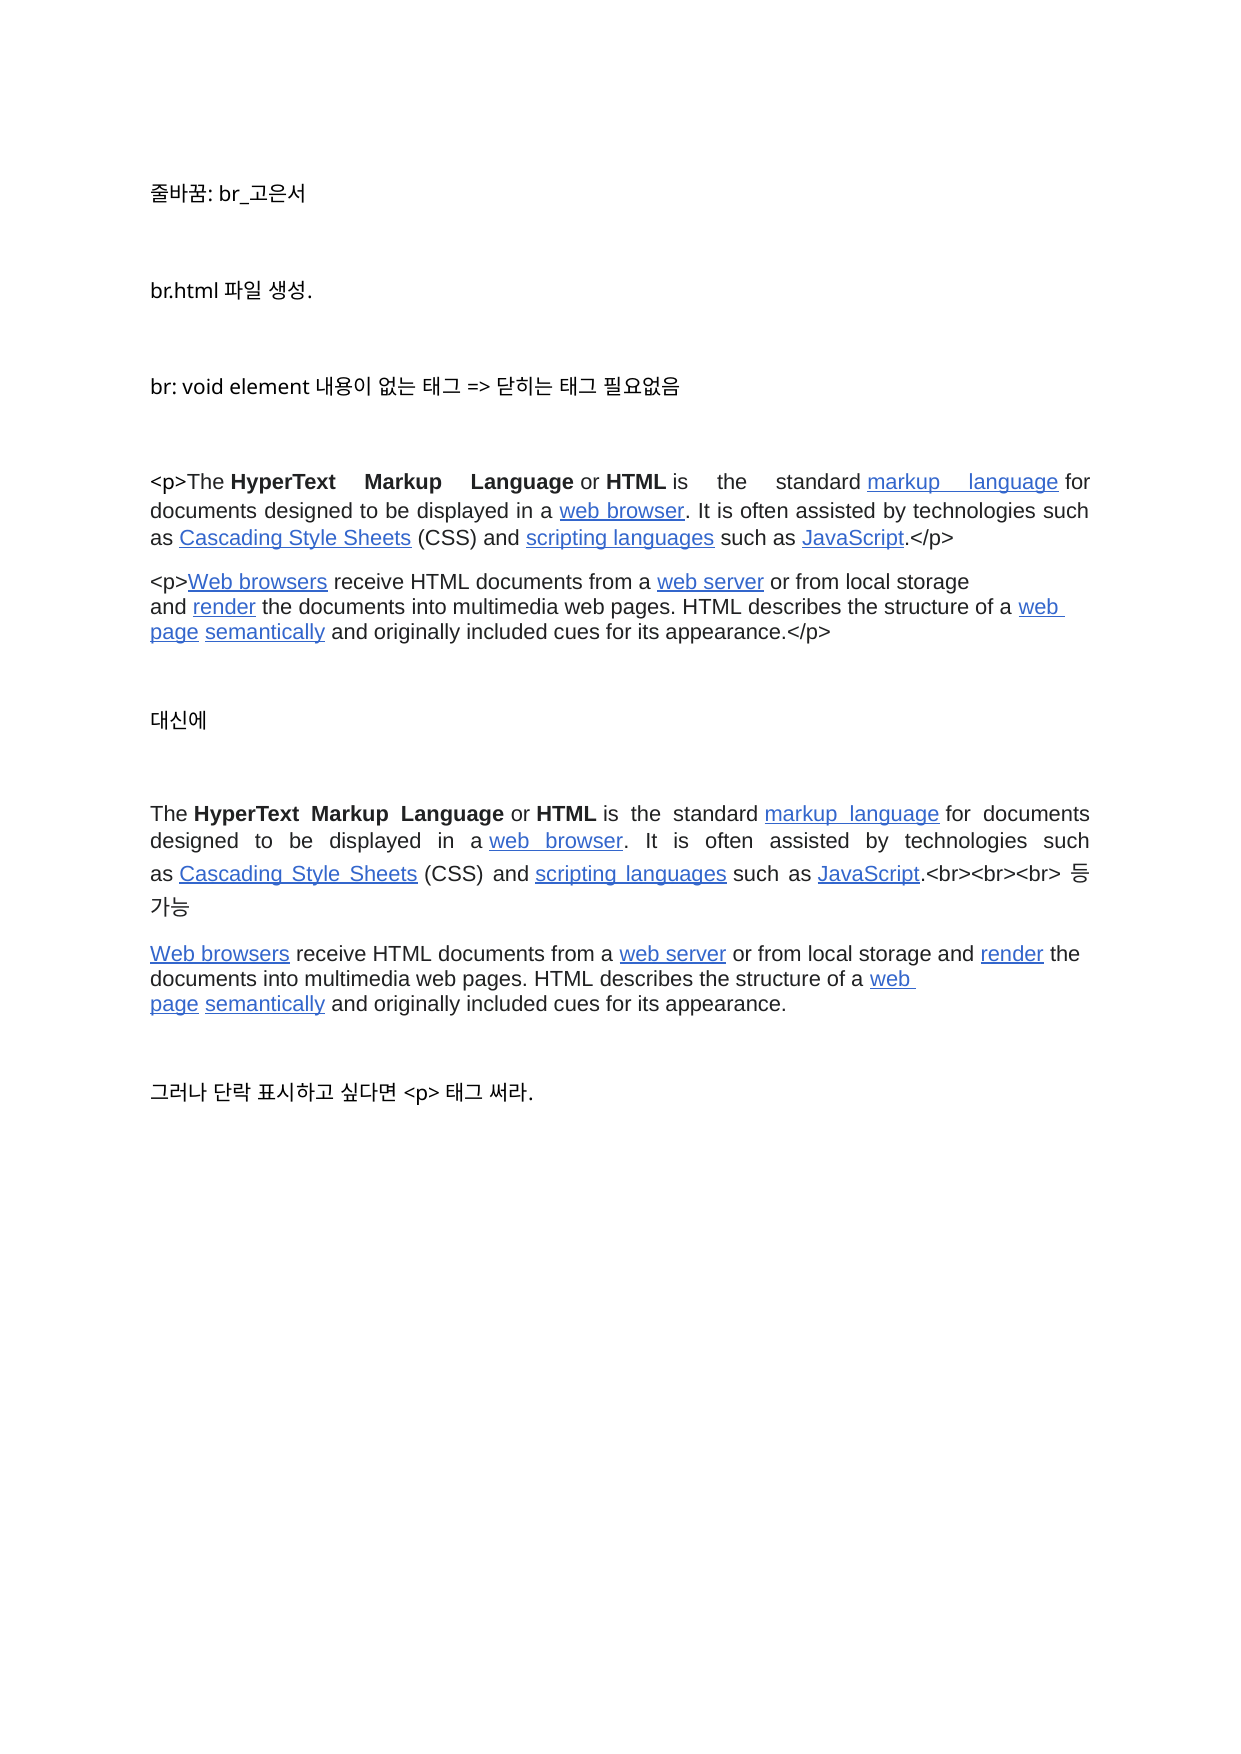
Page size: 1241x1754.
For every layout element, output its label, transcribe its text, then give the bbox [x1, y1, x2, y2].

text The HyperText Markup Language or HTML is the standard markup language for documents designed to be displayed in a web browser. It is often assisted by technologies such as Cascading Style Sheets (CSS) and scripting languages such as JavaScript.<br><br><br> 등 가능 [150, 801, 1090, 921]
text <p>The HyperText Markup Language or HTML is the standard markup language for documents designed to be displayed in a web browser. It is often assisted by technologies such as Cascading Style Sheets (CSS) and scripting languages such as JavaScript.</p> [150, 467, 1090, 550]
text br.html 파일 생성. [150, 274, 1090, 304]
text 줄바꿈: br_고은서 [150, 177, 1090, 207]
text br: void element 내용이 없는 태그 => 닫히는 태그 필요없음 [150, 371, 1090, 401]
text 대신에 [150, 704, 1090, 734]
text Web browsers receive HTML documents from a web server or from local storage and render the documents into multimedia web pages. HTML describes the structure of a web page semantically and originally included cues for its appearance. [150, 941, 1090, 1016]
text <p>Web browsers receive HTML documents from a web server or from local storage and render the documents into multimedia web pages. HTML describes the structure of a web page semantically and originally included cues for its appearance.</p> [150, 569, 1090, 644]
text 그러나 단락 표시하고 싶다면 <p> 태그 써라. [150, 1076, 1090, 1106]
